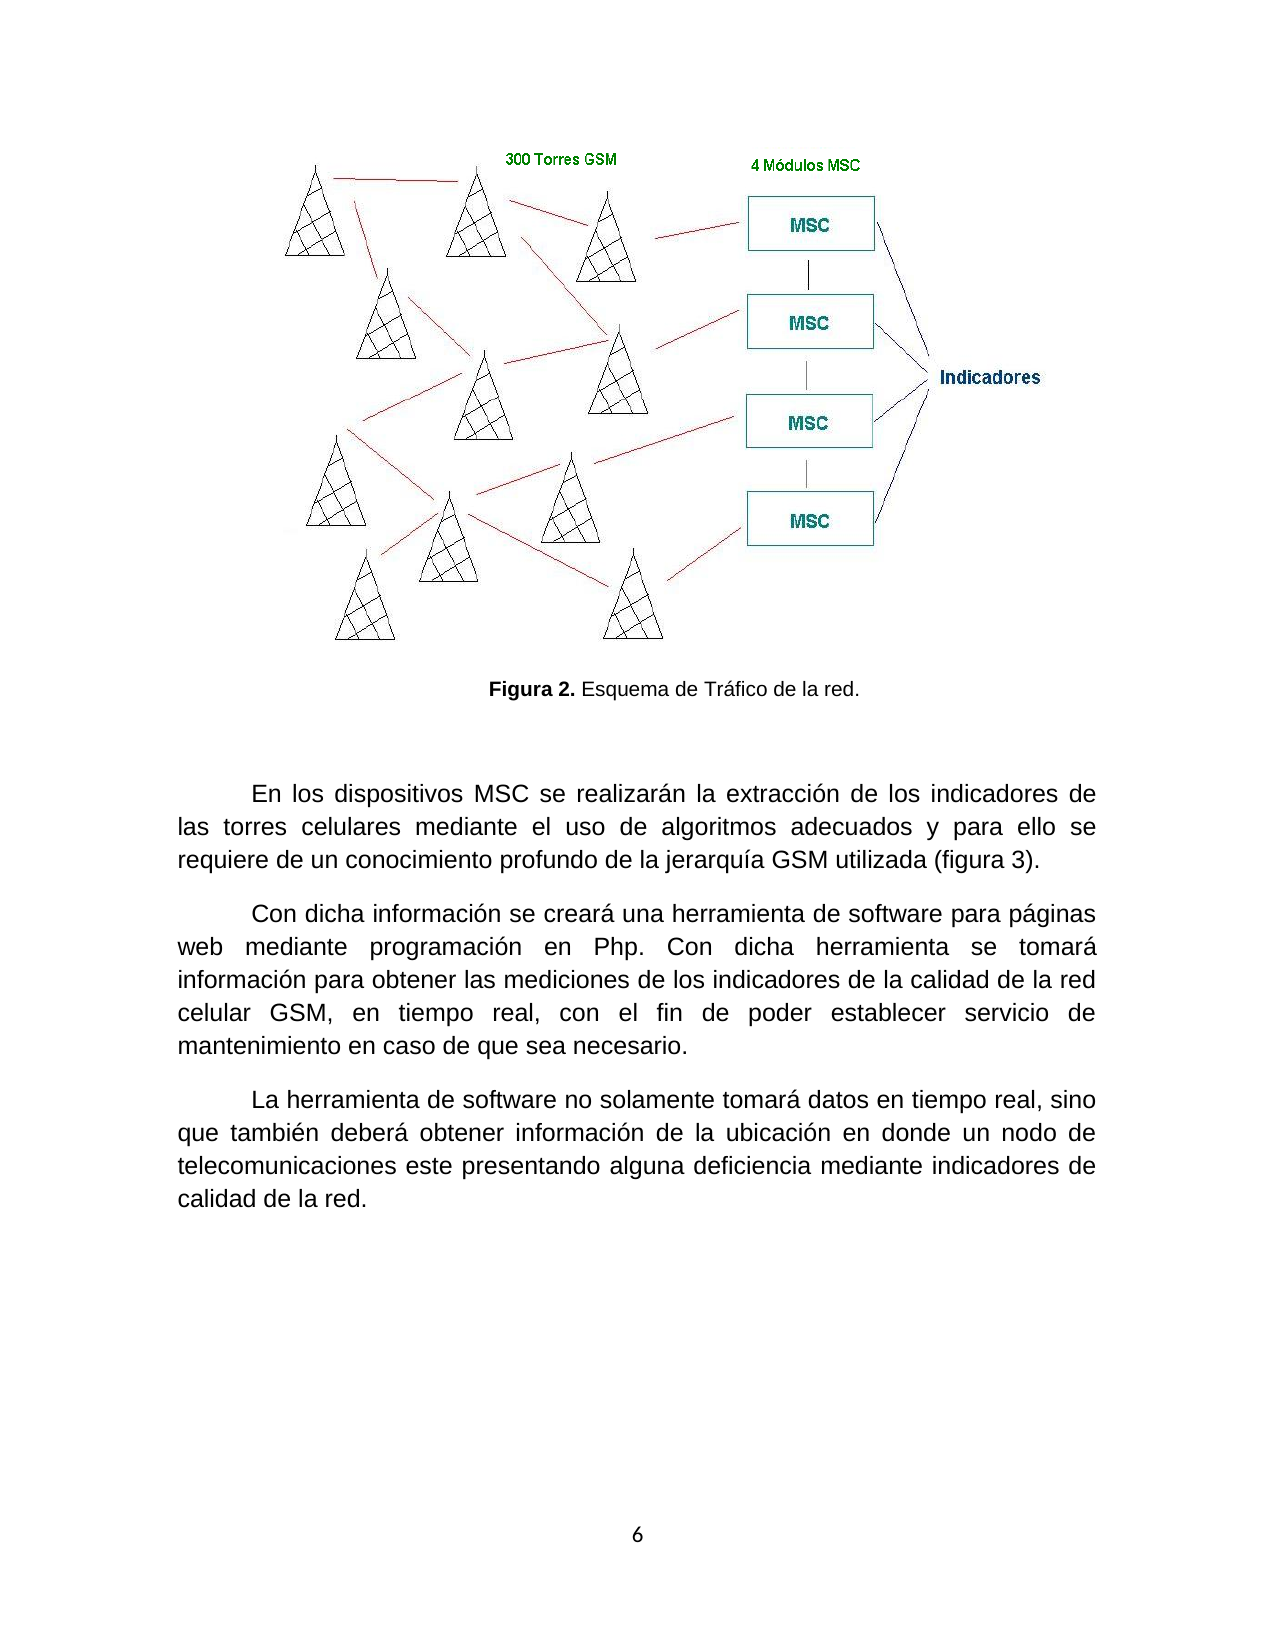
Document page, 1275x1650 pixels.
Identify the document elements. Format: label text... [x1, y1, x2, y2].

text La herramienta de software no solamente tomará datos en tiempo real, sino que también deberá obtener información de la ubicación en donde un nodo de telecomunicaciones este presentando alguna deficiencia mediante indicadores de calidad de la red. [177, 1085, 1098, 1213]
text Figura 2. Esquema de Tráfico de la red. [177, 677, 1098, 701]
text En los dispositivos MSC se realizarán la extracción de los indicadores de las torres celulares mediante el uso de algoritmos adecuados y para ello se requiere de un conocimiento profundo de la jerarquía GSM utilizada (figura 3). [177, 779, 1098, 874]
text Con dicha información se creará una herramienta de software para páginas web mediante programación en Php. Con dicha herramienta se tomará información para obtener las mediciones de los indicadores de la calidad de la red celular GSM, en tiempo real, con el fin de poder establecer servicio de mantenimiento en caso de que sea necesario. [177, 899, 1098, 1060]
picture [268, 147, 1081, 652]
